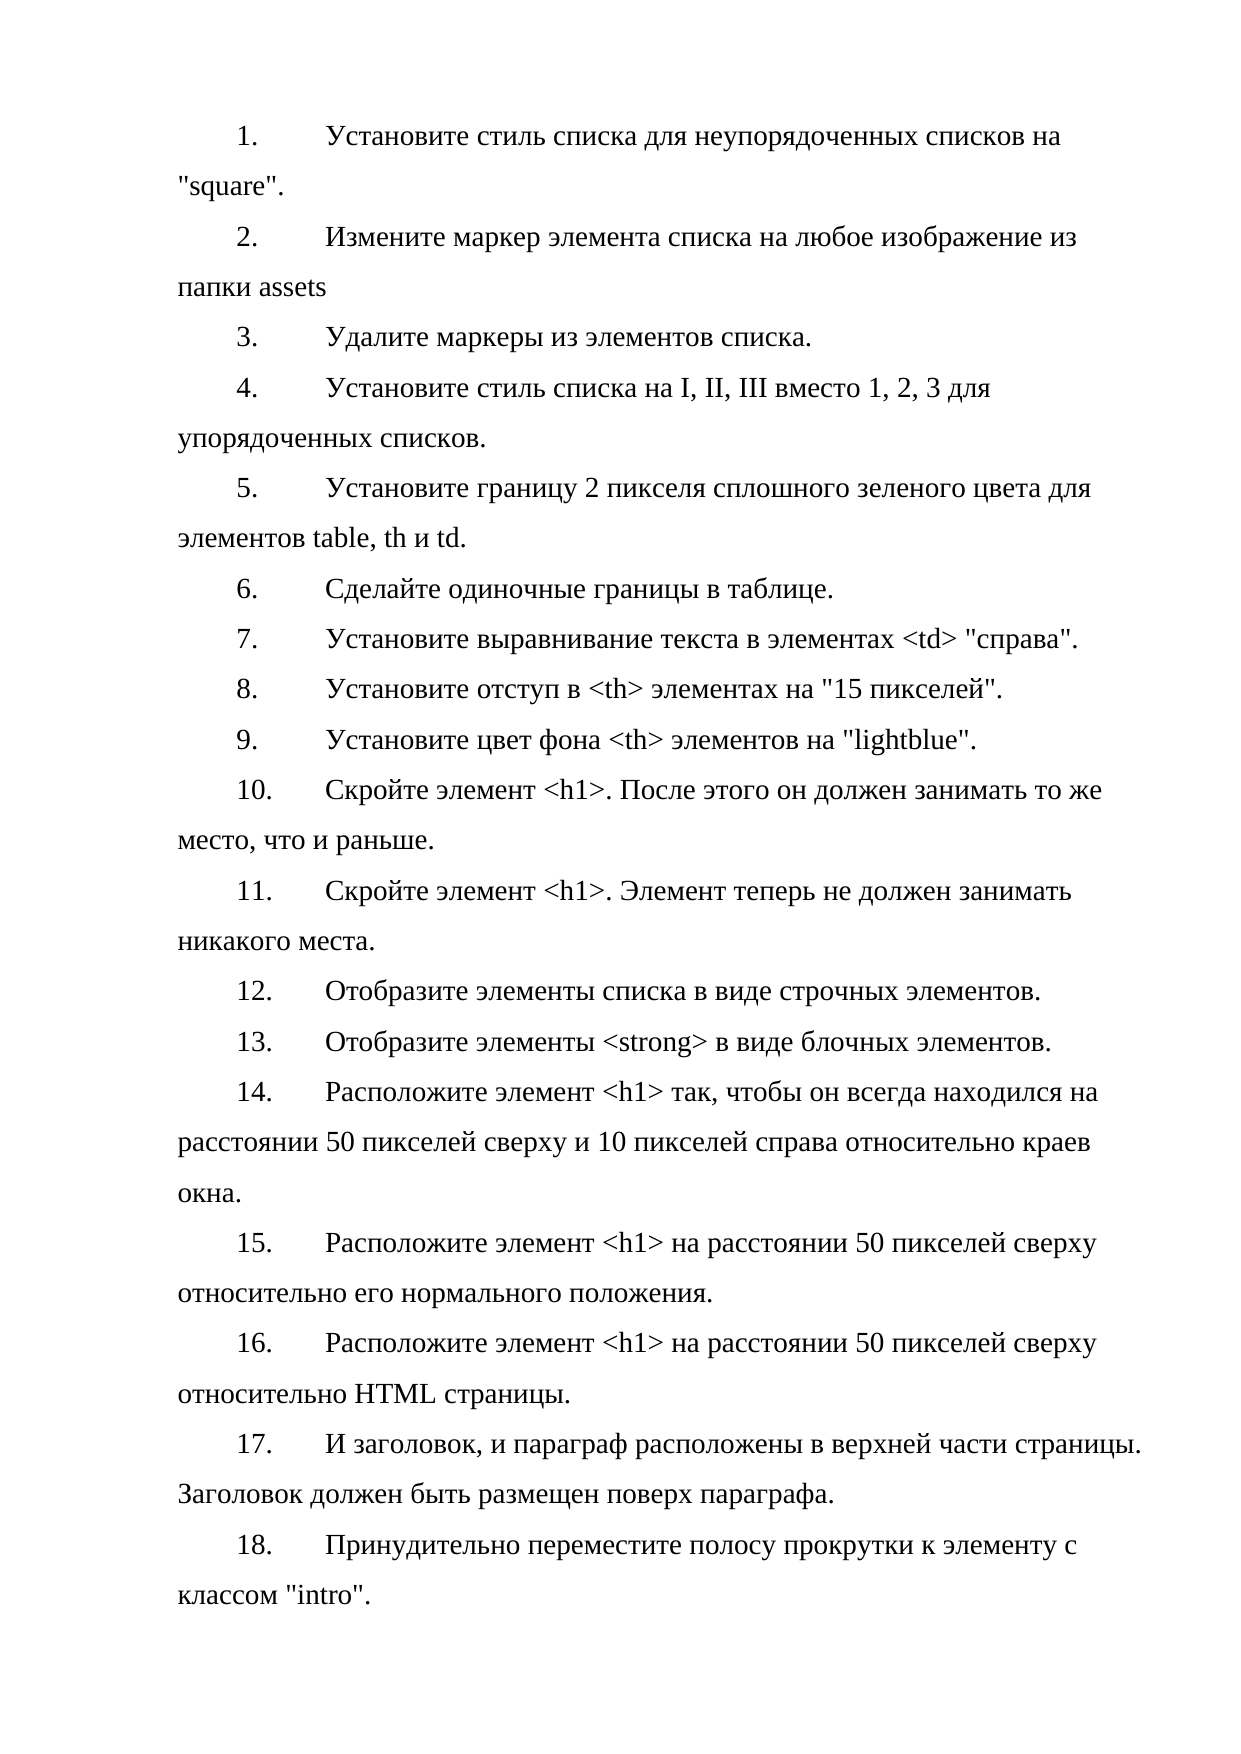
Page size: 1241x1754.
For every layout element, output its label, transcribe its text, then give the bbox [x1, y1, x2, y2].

list Установите границу 2 пикселя сплошного зеленого цвета для элементов table, th и td. [177, 470, 1152, 554]
list Скройте элемент <h1>. После этого он должен занимать то же место, что и раньше. [177, 772, 1152, 856]
list Удалите маркеры из элементов списка. [177, 319, 1152, 353]
list Принудительно переместите полосу прокрутки к элементу с классом "intro". [177, 1527, 1152, 1611]
list Измените маркер элемента списка на любое изображение из папки assets [177, 219, 1152, 303]
list Отобразите элементы <strong> в виде блочных элементов. [177, 1024, 1152, 1057]
list Установите цвет фона <th> элементов на "lightblue". [177, 722, 1152, 755]
list И заголовок, и параграф расположены в верхней части страницы. Заголовок должен быть размещен поверх параграфа. [177, 1426, 1152, 1510]
list Отобразите элементы списка в виде строчных элементов. [177, 973, 1152, 1007]
list Установите отступ в <th> элементах на "15 пикселей". [177, 672, 1152, 705]
list Установите выравнивание текста в элементах <td> "справа". [177, 621, 1152, 655]
list Расположите элемент <h1> на расстоянии 50 пикселей сверху относительно HTML страницы. [177, 1326, 1152, 1409]
list Скройте элемент <h1>. Элемент теперь не должен занимать никакого места. [177, 873, 1152, 957]
list Установите стиль списка для неупорядоченных списков на "square". [177, 118, 1152, 202]
list Установите стиль списка на I, II, III вместо 1, 2, 3 для упорядоченных списков. [177, 370, 1152, 453]
list Расположите элемент <h1> на расстоянии 50 пикселей сверху относительно его нормального положения. [177, 1225, 1152, 1309]
list Сделайте одиночные границы в таблице. [177, 571, 1152, 604]
list Расположите элемент <h1> так, чтобы он всегда находился на расстоянии 50 пикселей сверху и 10 пикселей справа относительно краев окна. [177, 1074, 1152, 1208]
